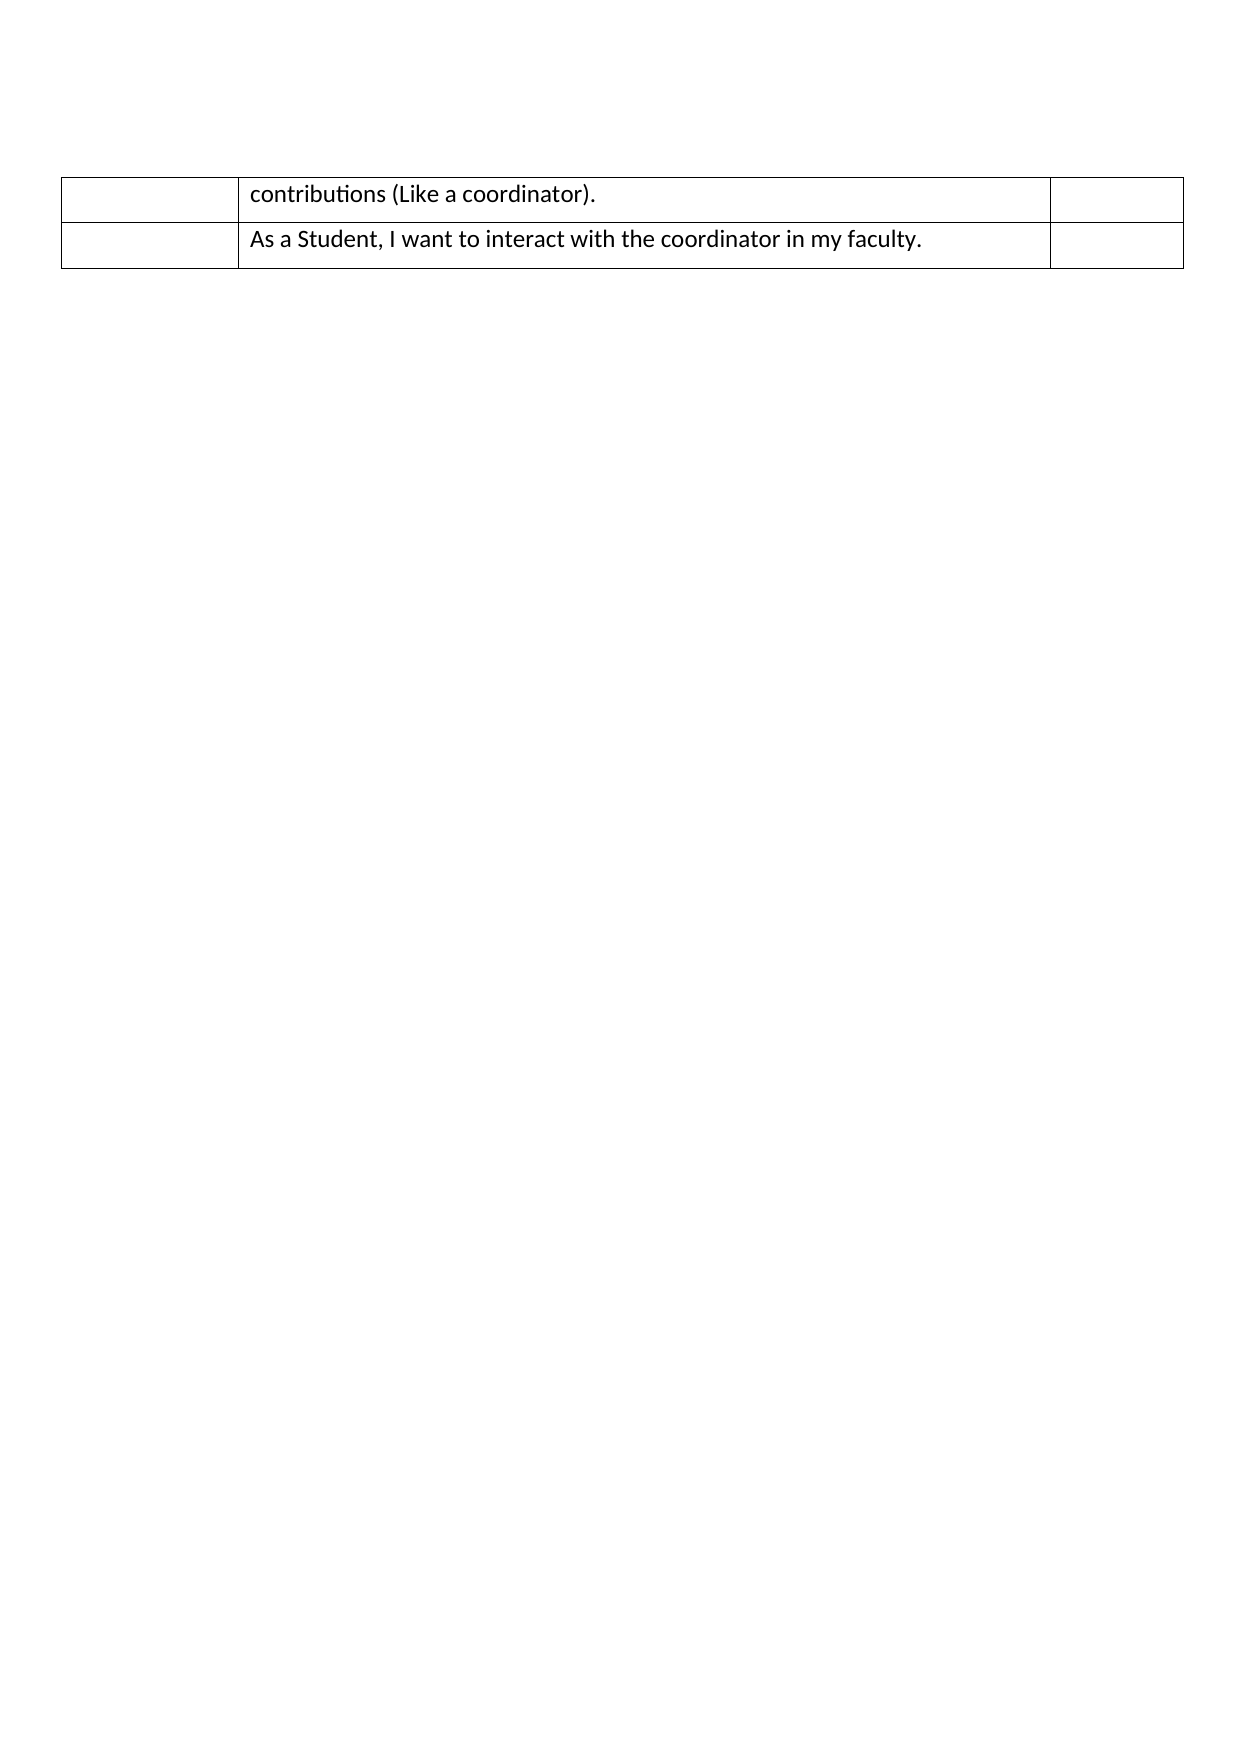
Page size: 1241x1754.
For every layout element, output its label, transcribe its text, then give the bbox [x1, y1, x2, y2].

table_cell [62, 223, 238, 268]
table_cell [1051, 223, 1183, 268]
table_cell As a Student, I want to interact with the coordinator in my faculty. [239, 223, 1050, 268]
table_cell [239, 178, 1050, 222]
table_cell [1051, 178, 1183, 222]
table_cell [62, 178, 238, 222]
